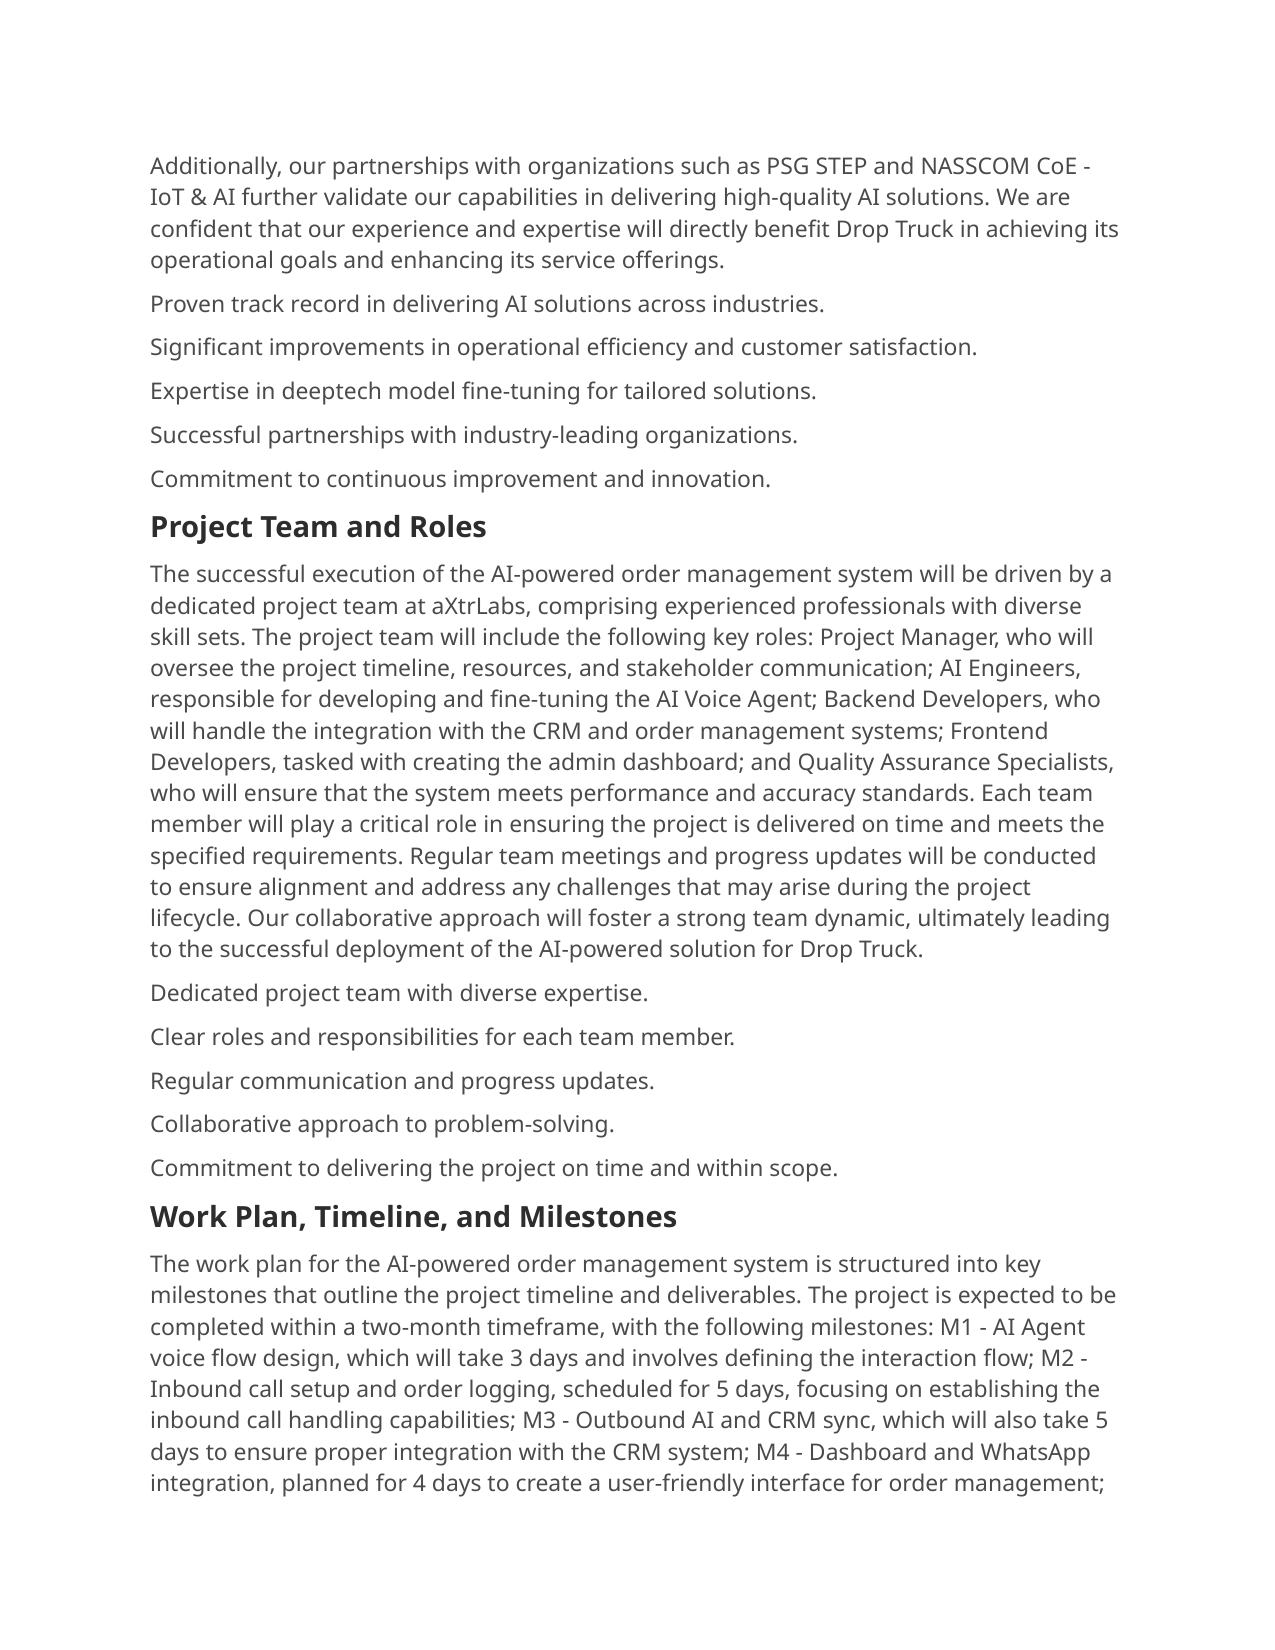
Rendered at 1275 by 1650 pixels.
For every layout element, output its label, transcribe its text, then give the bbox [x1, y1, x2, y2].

text Collaborative approach to problem-solving. [150, 1108, 1125, 1140]
text Commitment to delivering the project on time and within scope. [150, 1152, 1125, 1183]
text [150, 150, 1125, 275]
text Proven track record in delivering AI solutions across industries. [150, 287, 1125, 319]
text The successful execution of the AI-powered order management system will be driven by a dedicated project team at aXtrLabs, comprising experienced professionals with diverse skill sets. The project team will include the following key roles: Project Manager, who will oversee the project timeline, resources, and stakeholder communication; AI Engineers, responsible for developing and fine-tuning the AI Voice Agent; Backend Developers, who will handle the integration with the CRM and order management systems; Frontend Developers, tasked with creating the admin dashboard; and Quality Assurance Specialists, who will ensure that the system meets performance and accuracy standards. Each team member will play a critical role in ensuring the project is delivered on time and meets the specified requirements. Regular team meetings and progress updates will be conducted to ensure alignment and address any challenges that may arise during the project lifecycle. Our collaborative approach will foster a strong team dynamic, ultimately leading to the successful deployment of the AI-powered solution for Drop Truck. [150, 558, 1125, 965]
text Regular communication and progress updates. [150, 1065, 1125, 1096]
text Dedicated project team with diverse expertise. [150, 977, 1125, 1008]
text Work Plan, Timeline, and Milestones [150, 1196, 1125, 1236]
text Commitment to continuous improvement and innovation. [150, 462, 1125, 494]
text Successful partnerships with industry-leading organizations. [150, 419, 1125, 450]
text Expertise in deeptech model fine-tuning for tailored solutions. [150, 375, 1125, 406]
text Project Team and Roles [150, 506, 1125, 546]
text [150, 1248, 1125, 1498]
text Clear roles and responsibilities for each team member. [150, 1021, 1125, 1052]
text Significant improvements in operational efficiency and customer satisfaction. [150, 331, 1125, 362]
